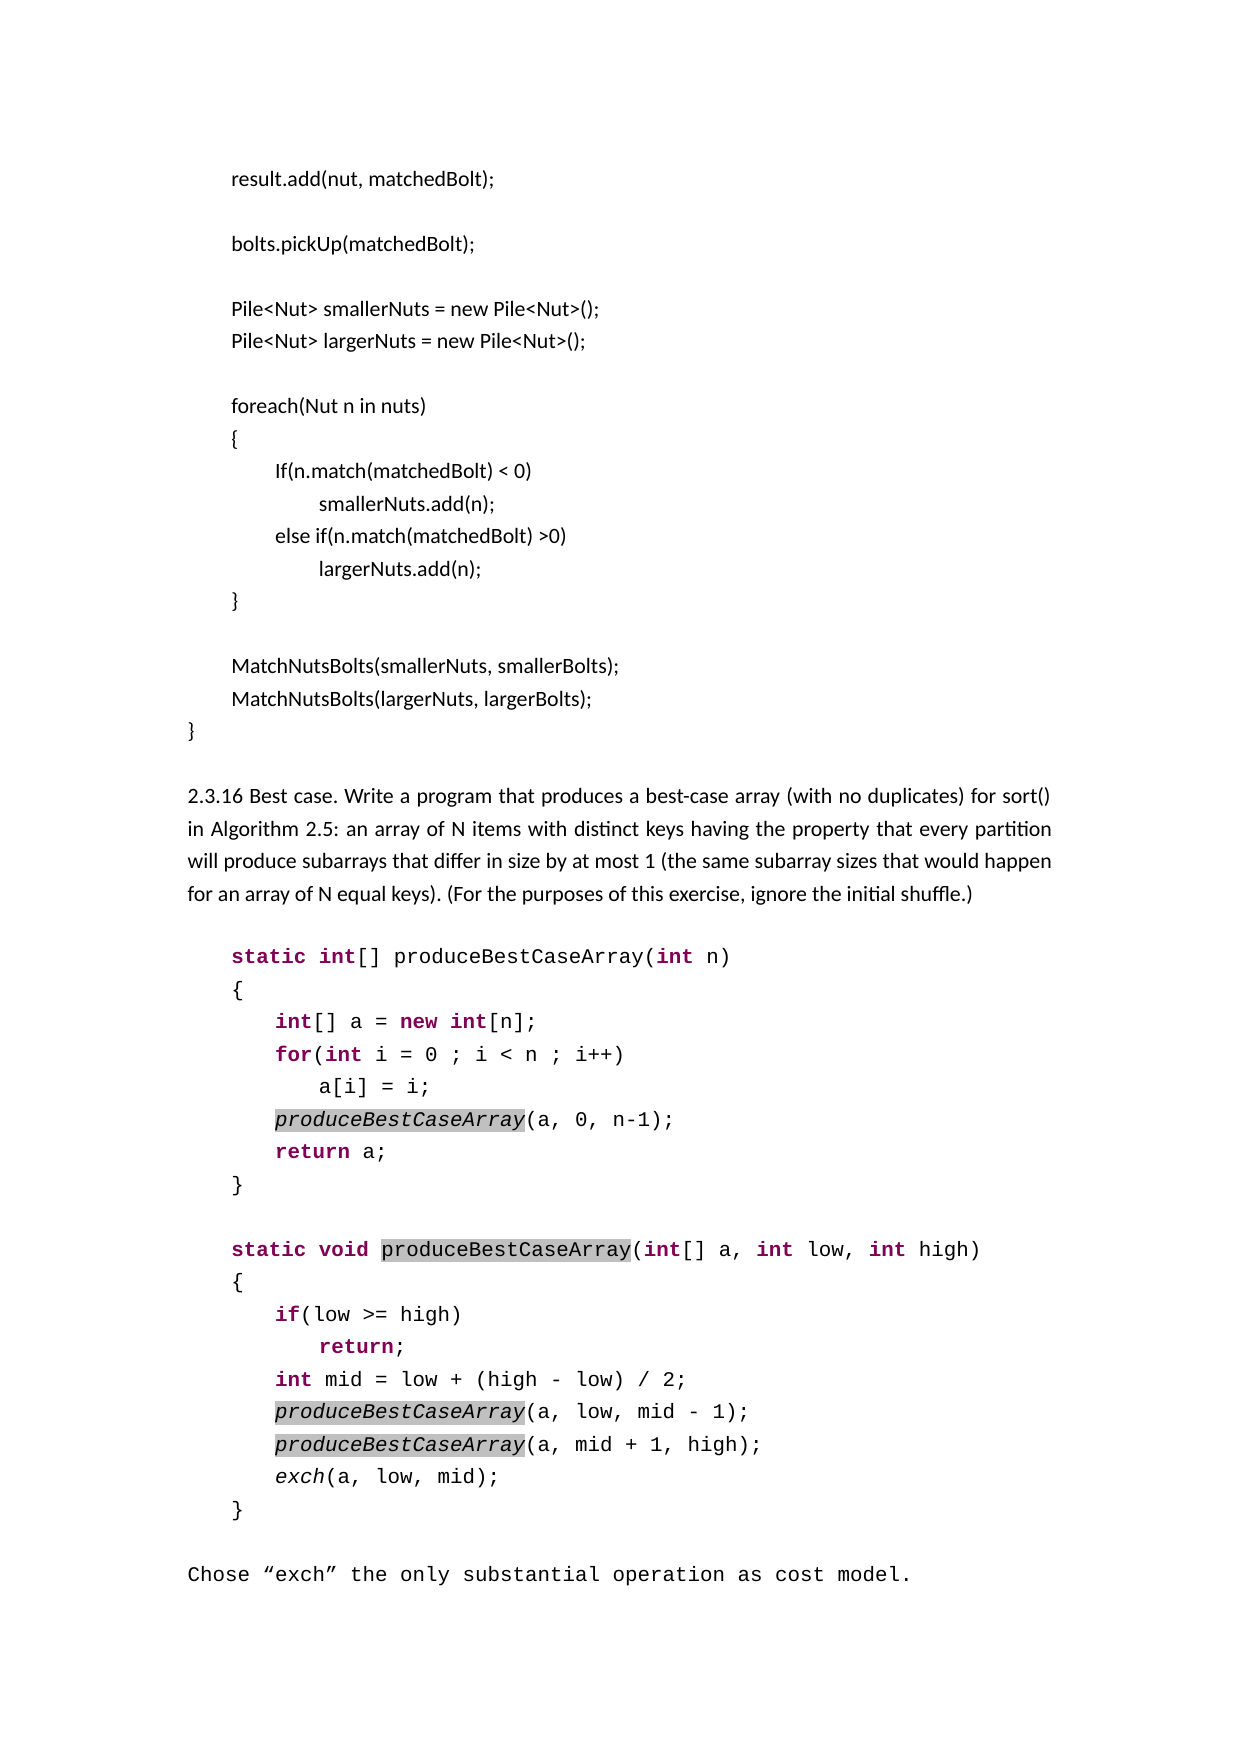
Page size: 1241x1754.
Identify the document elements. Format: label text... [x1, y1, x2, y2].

text for(int i = 0 ; i < n ; i++) [187, 1039, 1053, 1072]
text exch(a, low, mid); [187, 1462, 1053, 1494]
text smallerNuts.add(n); [187, 487, 1053, 519]
text } [187, 1169, 1053, 1202]
text int mid = low + (high - low) / 2; [187, 1364, 1053, 1397]
text bolts.pickUp(matchedBolt); [187, 227, 1053, 259]
text produceBestCaseArray(a, low, mid - 1); [187, 1397, 1053, 1429]
text else if(n.match(matchedBolt) >0) [187, 519, 1053, 552]
text result.add(nut, matchedBolt); [187, 162, 1053, 194]
text MatchNutsBolts(largerNuts, largerBolts); [187, 682, 1053, 714]
text return; [187, 1332, 1053, 1364]
text { [187, 974, 1053, 1007]
text produceBestCaseArray(a, mid + 1, high); [187, 1429, 1053, 1462]
text int[] a = new int[n]; [187, 1007, 1053, 1039]
text } [187, 584, 1053, 617]
text return a; [187, 1137, 1053, 1169]
text Chose “exch” the only substantial operation as cost model. [187, 1559, 1053, 1592]
text static void produceBestCaseArray(int[] a, int low, int high) [187, 1234, 1053, 1267]
text a[i] = i; [187, 1072, 1053, 1104]
text } [187, 1494, 1053, 1527]
text if(low >= high) [187, 1299, 1053, 1332]
text Pile<Nut> smallerNuts = new Pile<Nut>(); [187, 292, 1053, 324]
text produceBestCaseArray(a, 0, n-1); [187, 1104, 1053, 1137]
text MatchNutsBolts(smallerNuts, smallerBolts); [187, 649, 1053, 682]
text 2.3.16 Best case. Write a program that produces a best-case array (with no duplicates) for sort() in Algorithm 2.5: an array of N items with distinct keys having the property that every partition will produce subarrays that differ in size by at most 1 (the same subarray sizes that would happen for an array of N equal keys). (For the purposes of this exercise, ignore the initial shuffle.) [187, 779, 1053, 909]
text { [187, 1267, 1053, 1299]
text { [187, 422, 1053, 454]
text Pile<Nut> largerNuts = new Pile<Nut>(); [187, 324, 1053, 357]
text If(n.match(matchedBolt) < 0) [187, 454, 1053, 487]
text largerNuts.add(n); [187, 552, 1053, 584]
text } [187, 714, 1053, 747]
text foreach(Nut n in nuts) [187, 389, 1053, 422]
text static int[] produceBestCaseArray(int n) [187, 942, 1053, 974]
